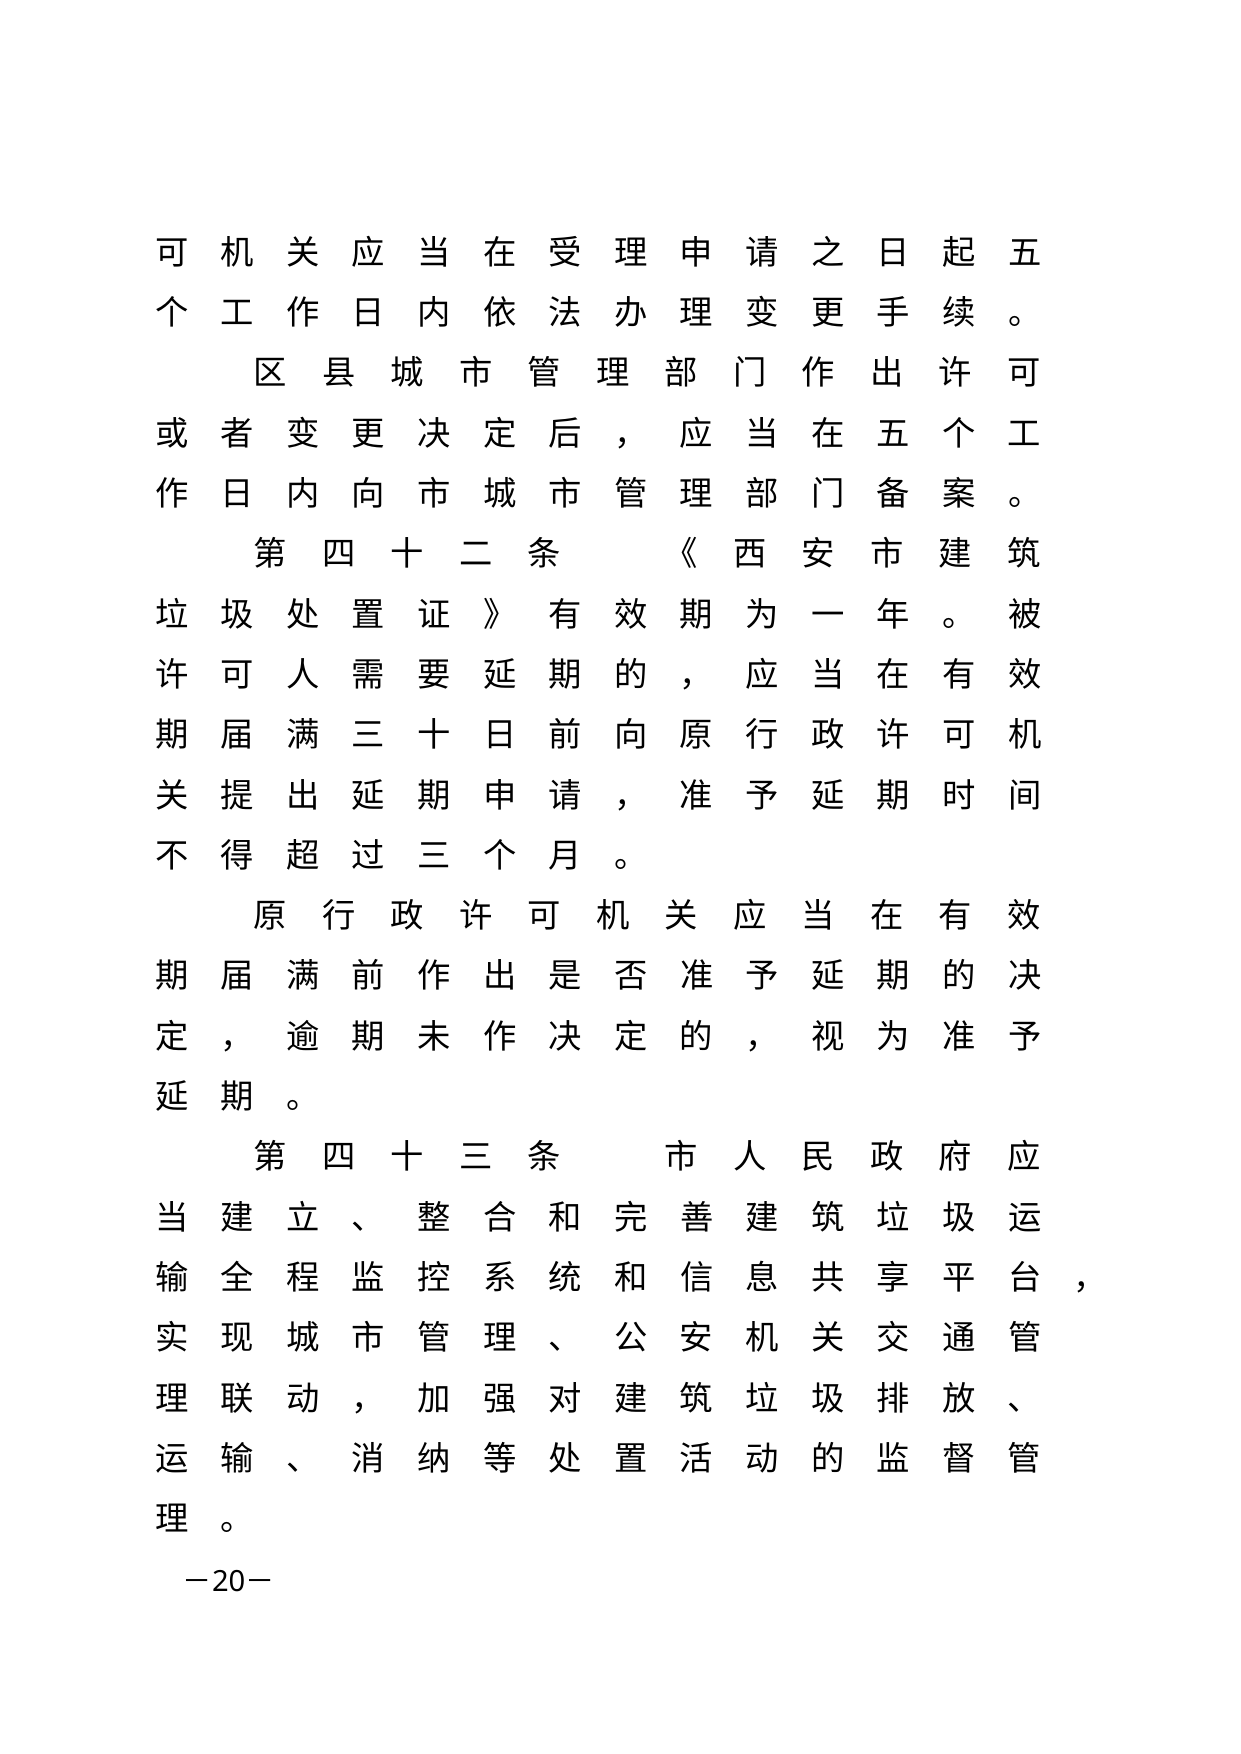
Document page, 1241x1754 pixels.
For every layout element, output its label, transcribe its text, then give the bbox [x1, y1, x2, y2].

text 第四十二条 《西安市建筑垃圾处置证》有效期为一年。被许可人需要延期的，应当在有效期届满三十日前向原行政许可机关提出延期申请，准予延期时间不得超过三个月。 [155, 521, 1073, 883]
text 第四十三条 市人民政府应当建立、整合和完善建筑垃圾运输全程监控系统和信息共享平台，实现城市管理、公安机关交通管理联动，加强对建筑垃圾排放、运输、消纳等处置活动的监督管理。 [155, 1124, 1073, 1546]
text 区县城市管理部门作出许可或者变更决定后，应当在五个工作日内向市城市管理部门备案。 [155, 340, 1073, 521]
text 原行政许可机关应当在有效期届满前作出是否准予延期的决定，逾期未作决定的，视为准予延期。 [155, 883, 1073, 1124]
text 第四十一条 建筑垃圾排放人、运输人和消纳人提出的变更申请符合法定条件的，原行政许可机关应当在受理申请之日起五个工作日内依法办理变更手续。 [155, 219, 1073, 340]
